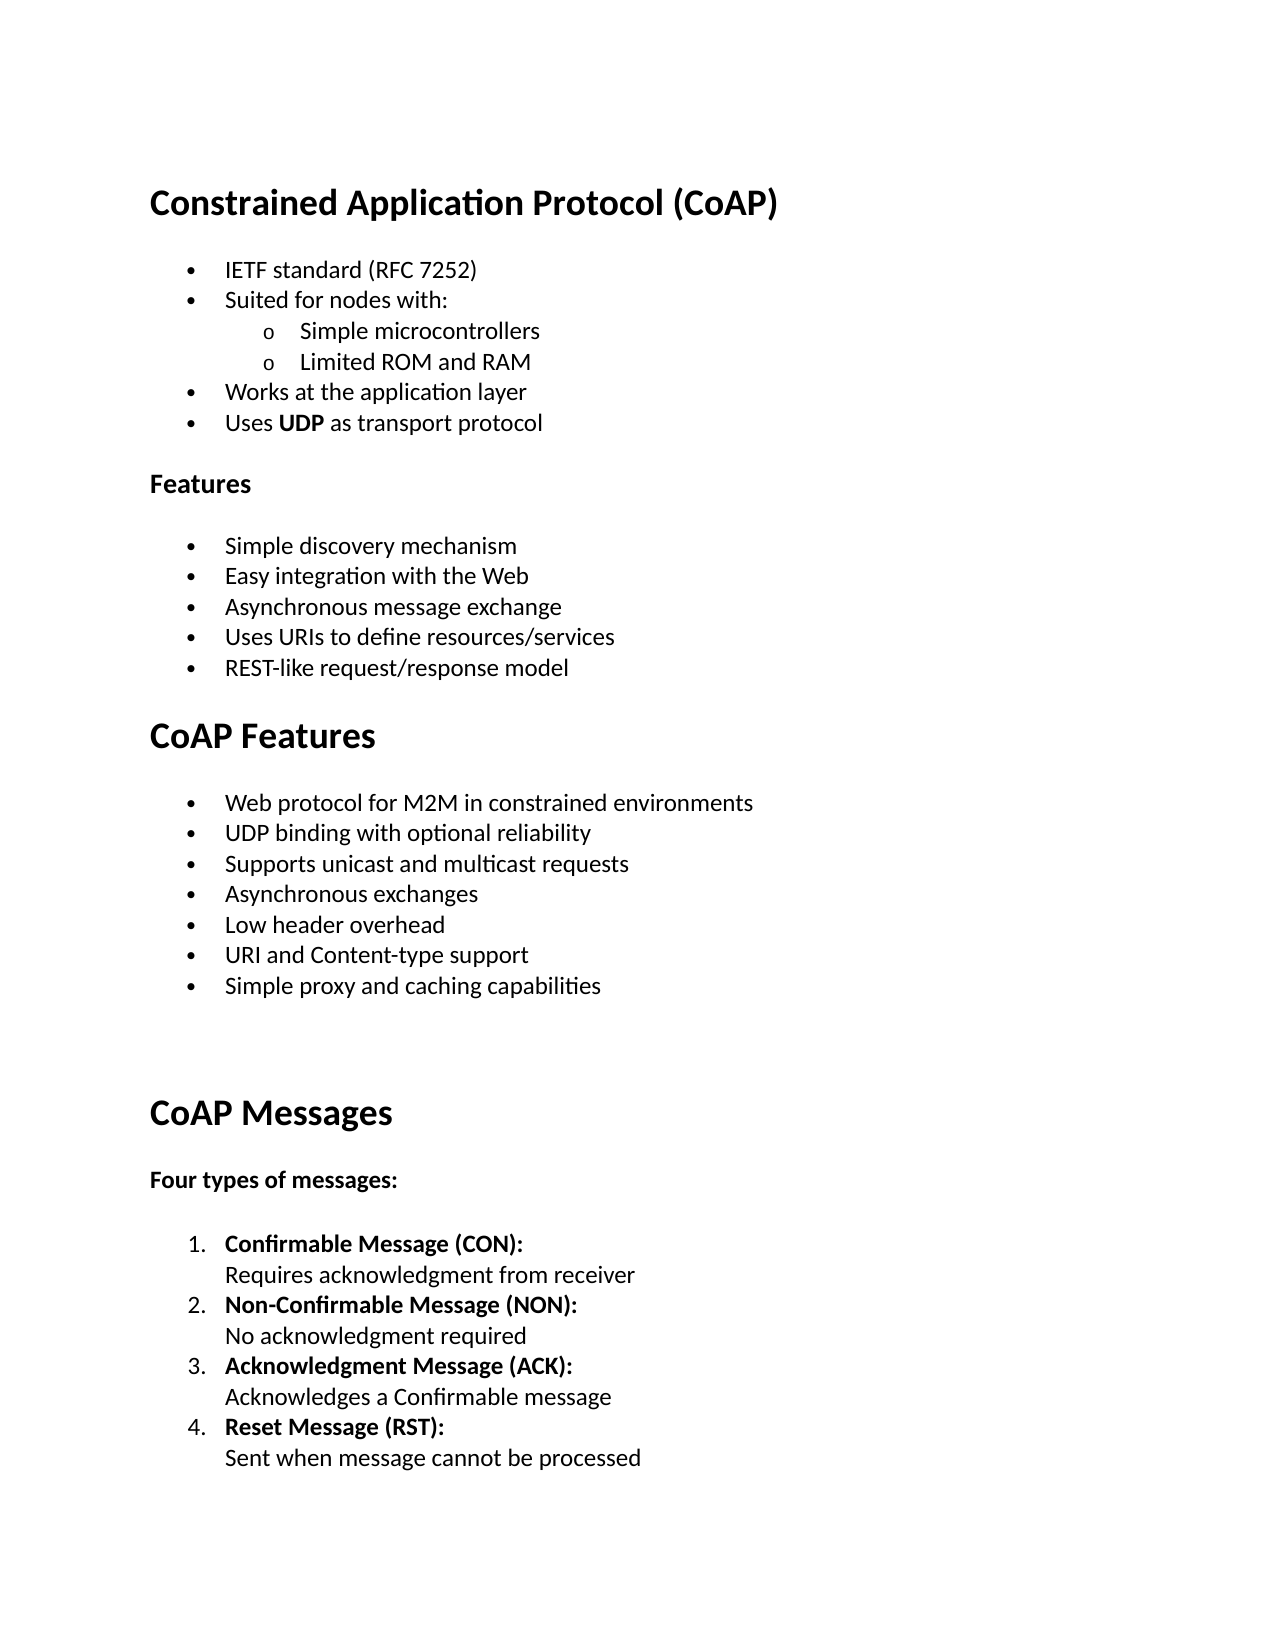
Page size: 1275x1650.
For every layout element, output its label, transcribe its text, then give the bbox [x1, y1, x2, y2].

list Confirmable Message (CON): Requires acknowledgment from receiver [187, 1228, 1125, 1289]
list UDP binding with optional reliability [187, 817, 1125, 848]
list Limited ROM and RAM [262, 346, 1125, 376]
list Easy integration with the Web [187, 561, 1125, 591]
subtitle CoAP Features [150, 712, 1125, 758]
list Uses URIs to define resources/services [187, 622, 1125, 652]
list Reset Message (RST): Sent when message cannot be processed [187, 1412, 1125, 1473]
list Web protocol for M2M in constrained environments [187, 787, 1125, 817]
list Supports unicast and multicast requests [187, 848, 1125, 878]
list Acknowledgment Message (ACK): Acknowledges a Confirmable message [187, 1351, 1125, 1412]
list Uses UDP as transport protocol [187, 407, 1125, 437]
list Simple discovery mechanism [187, 530, 1125, 561]
list Suited for nodes with: [187, 285, 1125, 315]
list Non-Confirmable Message (NON): No acknowledgment required [187, 1289, 1125, 1351]
list Low header overhead [187, 909, 1125, 939]
list URI and Content-type support [187, 939, 1125, 970]
list Works at the application layer [187, 376, 1125, 407]
list Asynchronous message exchange [187, 591, 1125, 622]
list Simple microcontrollers [262, 315, 1125, 346]
list Asynchronous exchanges [187, 878, 1125, 909]
list IETF standard (RFC 7252) [187, 254, 1125, 285]
subtitle Constrained Application Protocol (CoAP) [150, 179, 1125, 225]
text Four types of messages: [150, 1164, 1125, 1195]
subtitle Features [150, 466, 1125, 501]
list REST-like request/response model [187, 652, 1125, 683]
subtitle CoAP Messages [150, 1089, 1125, 1135]
list Simple proxy and caching capabilities [187, 970, 1125, 1000]
